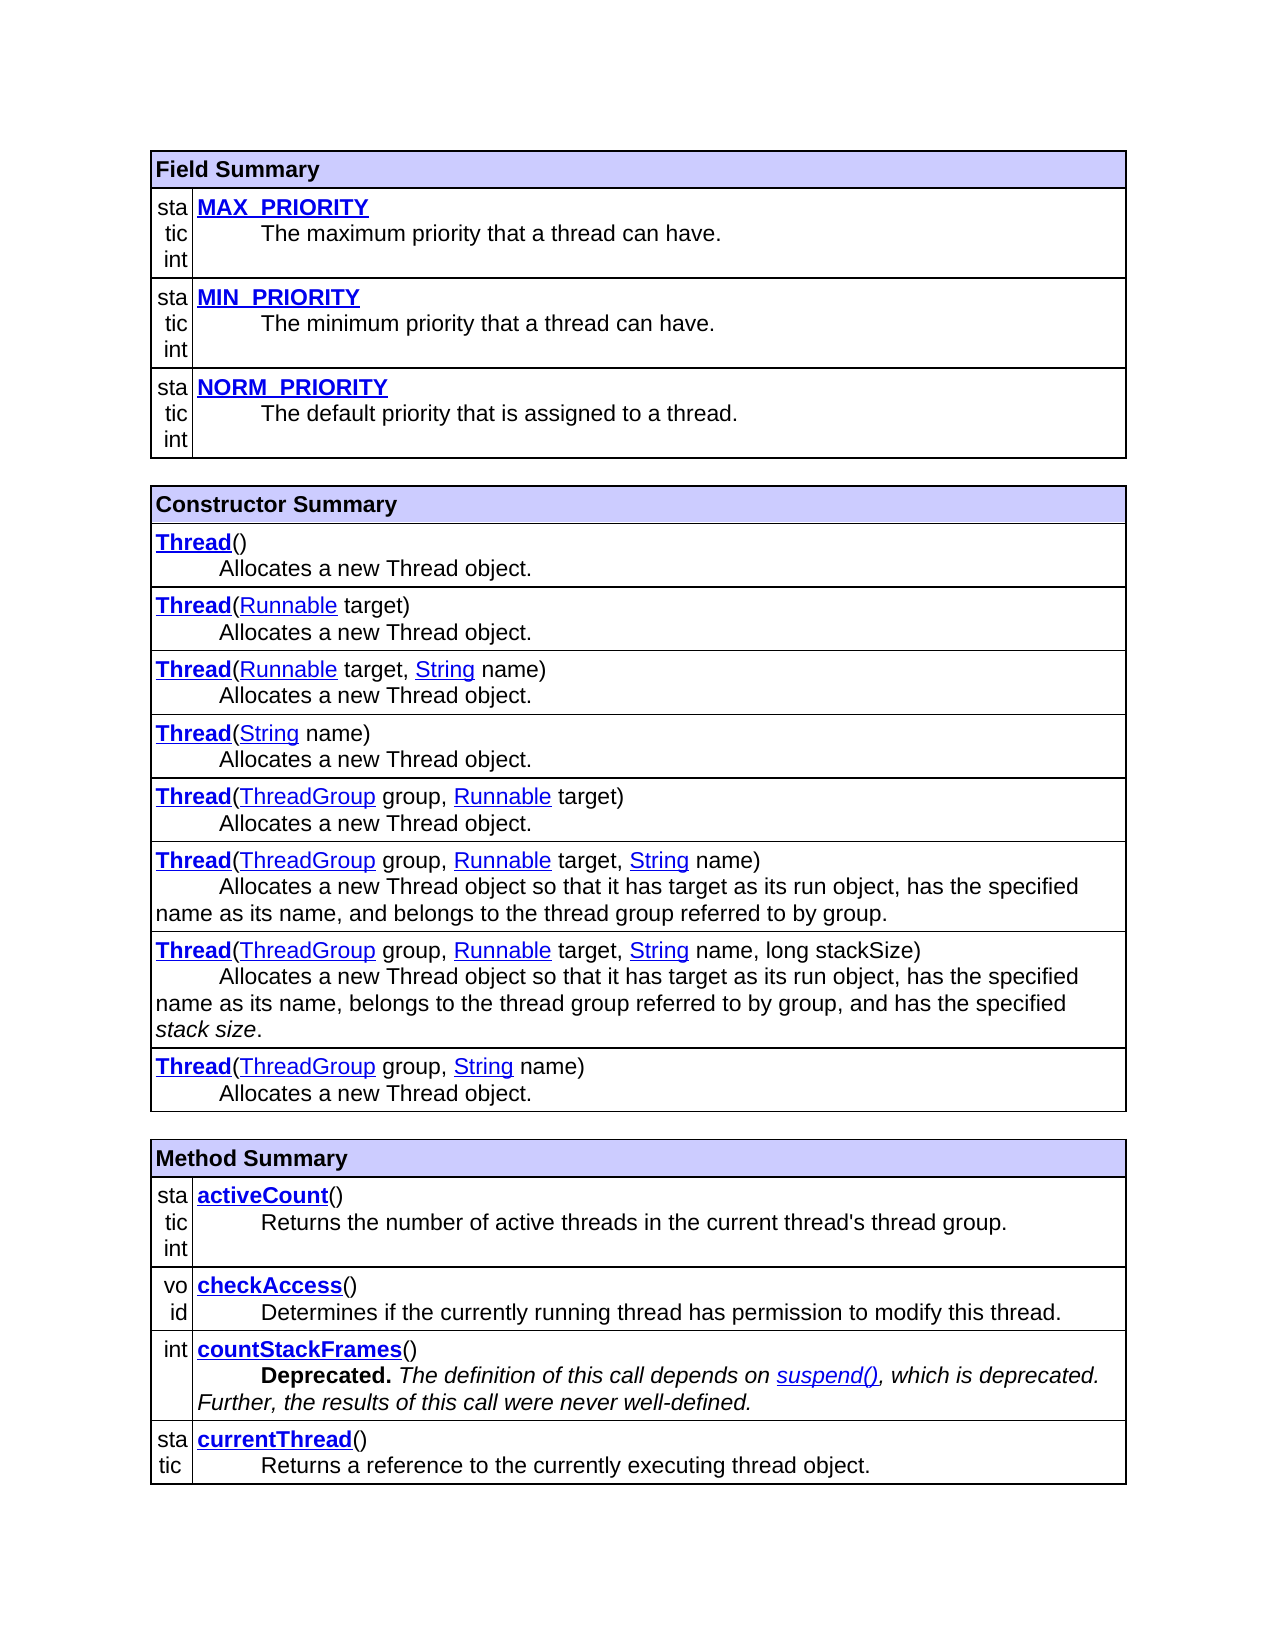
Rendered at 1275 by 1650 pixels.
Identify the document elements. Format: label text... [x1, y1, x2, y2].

table_cell static int [152, 279, 192, 367]
table_cell checkAccess() Determines if the currently running thread has permission to modify this thread. [193, 1268, 1125, 1329]
table_cell MIN_PRIORITY The minimum priority that a thread can have. [193, 279, 1125, 367]
table_cell Thread(ThreadGroup group, String name) Allocates a new Thread object. [152, 1049, 1125, 1111]
table_cell Thread(ThreadGroup group, Runnable target, String name) Allocates a new Thread object so that it has target as its run object, has the specified name as its name, and belongs to the thread group referred to by group. [152, 842, 1125, 931]
table_cell countStackFrames() Deprecated. The definition of this call depends on suspend(), which is deprecated. Further, the results of this call were never well-defined. [193, 1331, 1125, 1419]
table_cell static int [152, 369, 192, 457]
table_cell static int [152, 1178, 192, 1266]
table_cell Thread(ThreadGroup group, Runnable target) Allocates a new Thread object. [152, 779, 1125, 841]
table_cell Thread(ThreadGroup group, Runnable target, String name, long stackSize) Allocates a new Thread object so that it has target as its run object, has the specified name as its name, belongs to the thread group referred to by group, and has the specified stack size. [152, 932, 1125, 1047]
table_cell MAX_PRIORITY The maximum priority that a thread can have. [193, 189, 1125, 277]
table_cell static Thread [152, 1421, 192, 1483]
table_header Method Summary [152, 1140, 1125, 1176]
table_header Constructor Summary [152, 487, 1125, 522]
table_cell void [152, 1268, 192, 1329]
table_header Field Summary [152, 152, 1125, 187]
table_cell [193, 1421, 1125, 1483]
table_cell Thread(String name) Allocates a new Thread object. [152, 715, 1125, 777]
table_cell int [152, 1331, 192, 1419]
table_cell static int [152, 189, 192, 277]
table_cell NORM_PRIORITY The default priority that is assigned to a thread. [193, 369, 1125, 457]
table_cell Thread(Runnable target) Allocates a new Thread object. [152, 588, 1125, 650]
table_cell Thread(Runnable target, String name) Allocates a new Thread object. [152, 651, 1125, 713]
table_cell Thread() Allocates a new Thread object. [152, 524, 1125, 586]
table_cell activeCount() Returns the number of active threads in the current thread's thread group. [193, 1178, 1125, 1266]
